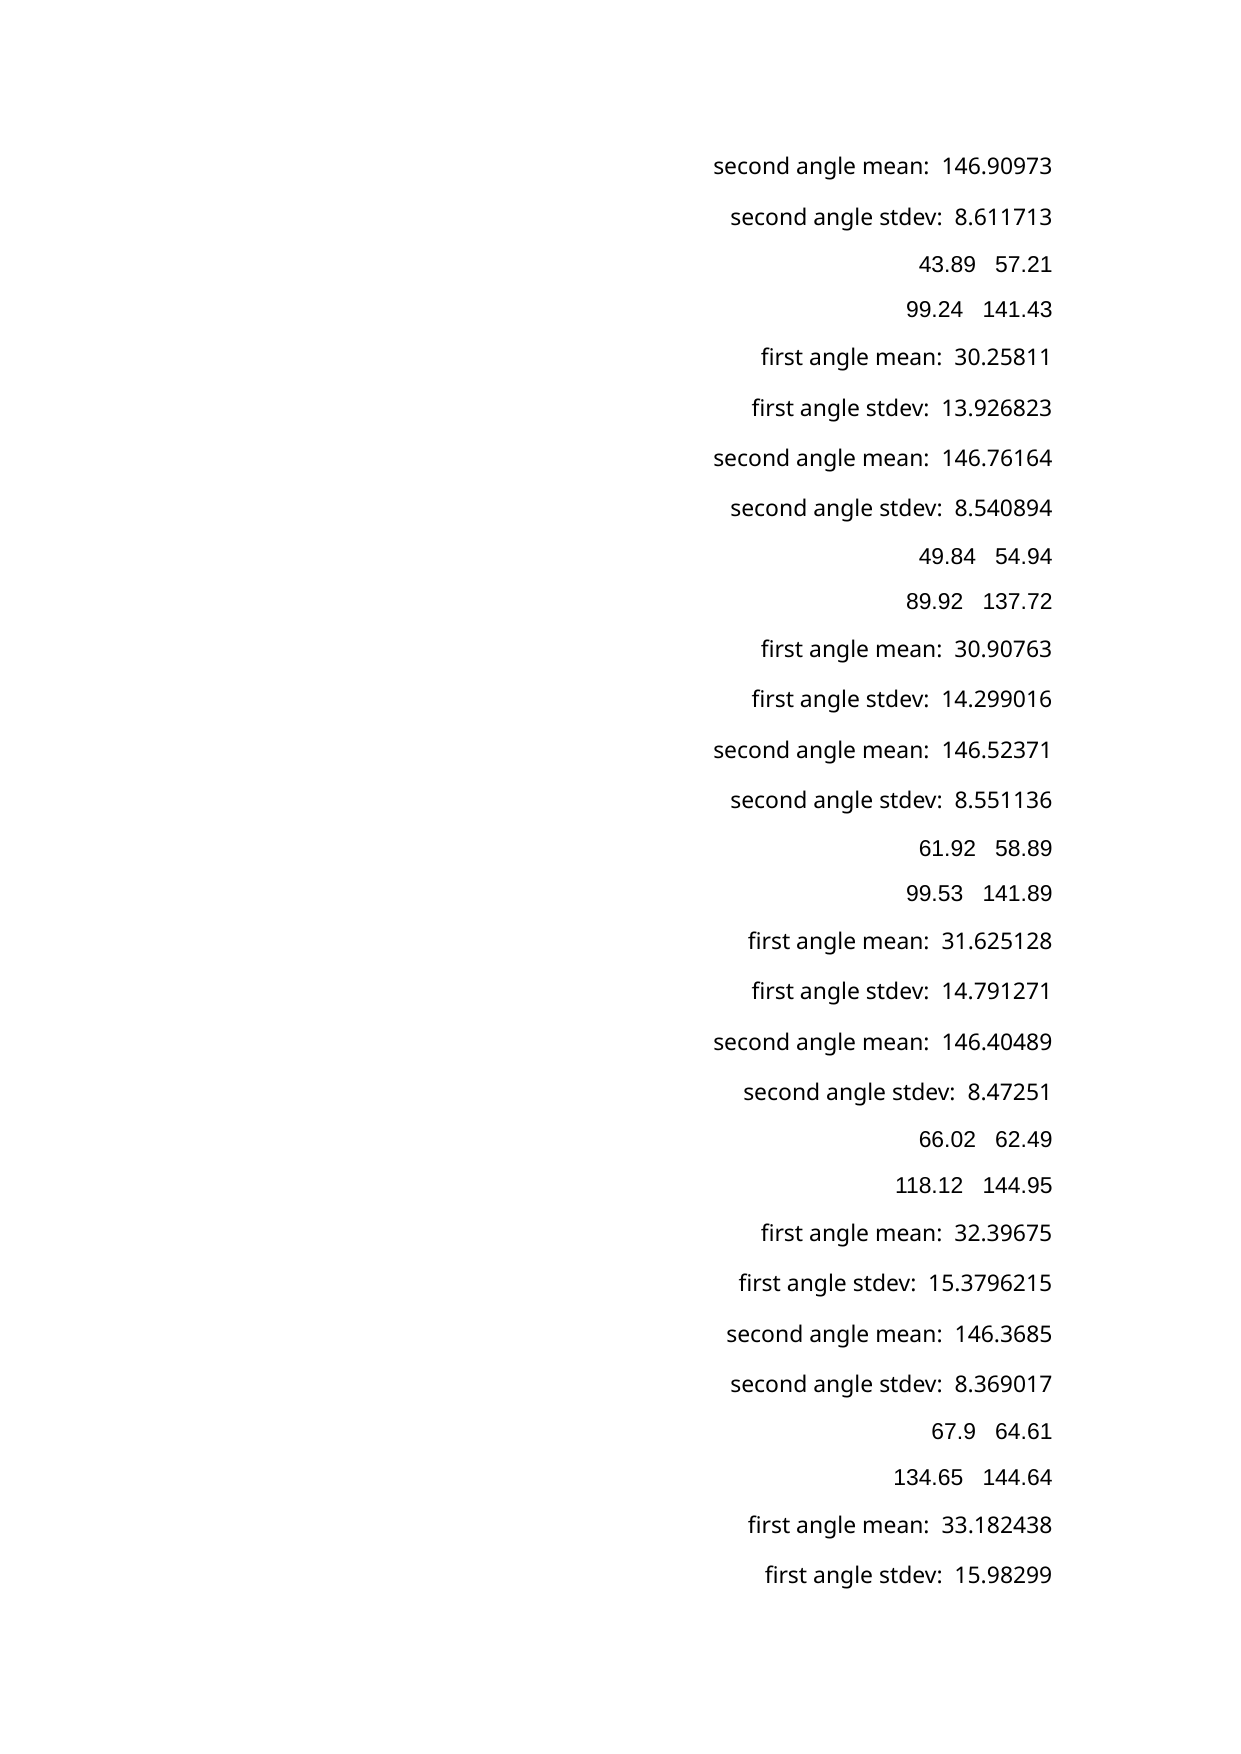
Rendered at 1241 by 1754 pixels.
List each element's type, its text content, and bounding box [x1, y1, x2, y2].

text 137.72 89.92 [187, 588, 1053, 614]
text first angle mean: 32.39675 [187, 1217, 1053, 1248]
text first angle stdev: 14.299016 [187, 683, 1053, 714]
text 57.21 43.89 [187, 251, 1053, 277]
text 64.61 67.9 [187, 1418, 1053, 1445]
text first angle stdev: 14.791271 [187, 975, 1053, 1006]
text second angle mean: 146.76164 [187, 442, 1053, 473]
text 62.49 66.02 [187, 1126, 1053, 1153]
text second angle mean: 146.52371 [187, 734, 1053, 765]
text first angle mean: 30.90763 [187, 633, 1053, 664]
text second angle stdev: 8.611713 [187, 200, 1053, 232]
text second angle stdev: 8.369017 [187, 1368, 1053, 1399]
text 141.43 99.24 [187, 296, 1053, 322]
text second angle mean: 146.90973 [187, 150, 1053, 181]
text 144.64 134.65 [187, 1463, 1053, 1490]
text 144.95 118.12 [187, 1172, 1053, 1198]
text second angle stdev: 8.540894 [187, 492, 1053, 523]
text 54.94 49.84 [187, 543, 1053, 569]
text first angle stdev: 13.926823 [187, 391, 1053, 423]
text first angle stdev: 15.98299 [187, 1559, 1053, 1590]
text first angle mean: 33.182438 [187, 1508, 1053, 1540]
text second angle mean: 146.3685 [187, 1317, 1053, 1349]
text first angle mean: 30.25811 [187, 341, 1053, 372]
text first angle mean: 31.625128 [187, 925, 1053, 956]
text 141.89 99.53 [187, 880, 1053, 906]
text 58.89 61.92 [187, 834, 1053, 861]
text second angle stdev: 8.47251 [187, 1076, 1053, 1107]
text second angle mean: 146.40489 [187, 1026, 1053, 1057]
text second angle stdev: 8.551136 [187, 784, 1053, 815]
text first angle stdev: 15.3796215 [187, 1267, 1053, 1298]
